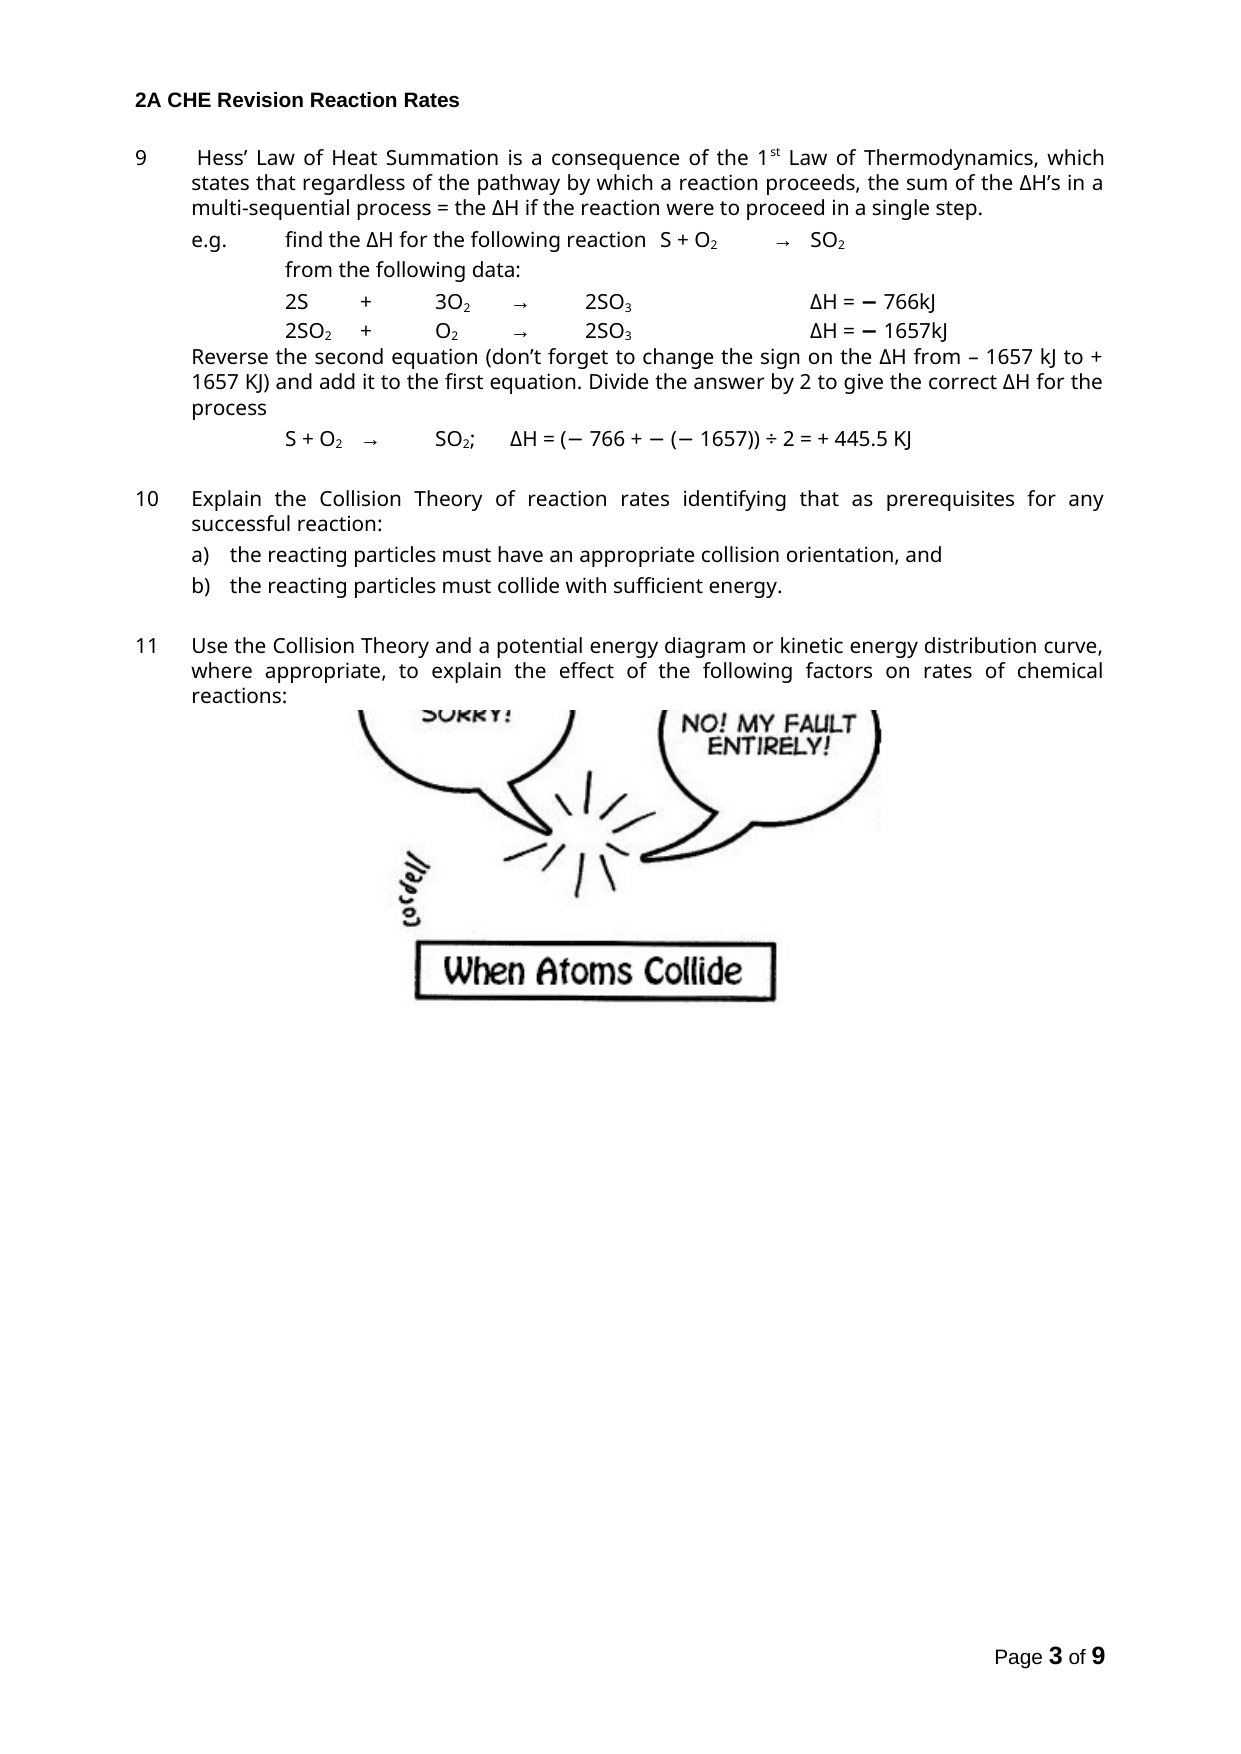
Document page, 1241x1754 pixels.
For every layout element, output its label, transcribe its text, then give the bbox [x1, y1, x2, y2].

text Reverse the second equation (don’t forget to change the sign on the ΔH from – 1657 kJ to + 1657 KJ) and add it to the first equation. Divide the answer by 2 to give the correct ΔH for the process [135, 344, 1105, 421]
text 2S + 3O2 → 2SO3 ΔH = − 766kJ [135, 287, 1105, 316]
text e.g. find the ΔH for the following reaction S + O2 → SO2 [135, 227, 1105, 252]
text 10 Explain the Collision Theory of reaction rates identifying that as prerequisites for any successful reaction: [135, 486, 1105, 538]
text S + O2 → SO2; ΔH = (− 766 + − (− 1657)) ÷ 2 = + 445.5 KJ [135, 426, 1105, 451]
text a) the reacting particles must have an appropriate collision orientation, and [135, 542, 1105, 568]
text 11 Use the Collision Theory and a potential energy diagram or kinetic energy distribution curve, where appropriate, to explain the effect of the following factors on rates of chemical reactions: [135, 633, 1105, 710]
picture [332, 710, 908, 1021]
text 2SO2 + O2 → 2SO3 ΔH = − 1657kJ [135, 316, 1105, 344]
text b) the reacting particles must collide with sufficient energy. [135, 573, 1105, 598]
text from the following data: [135, 257, 1105, 283]
text 9 Hess’ Law of Heat Summation is a consequence of the 1st Law of Thermodynamics, which states that regardless of the pathway by which a reaction proceeds, the sum of the ΔH’s in a multi-sequential process = the ΔH if the reaction were to proceed in a single step. [135, 145, 1105, 222]
